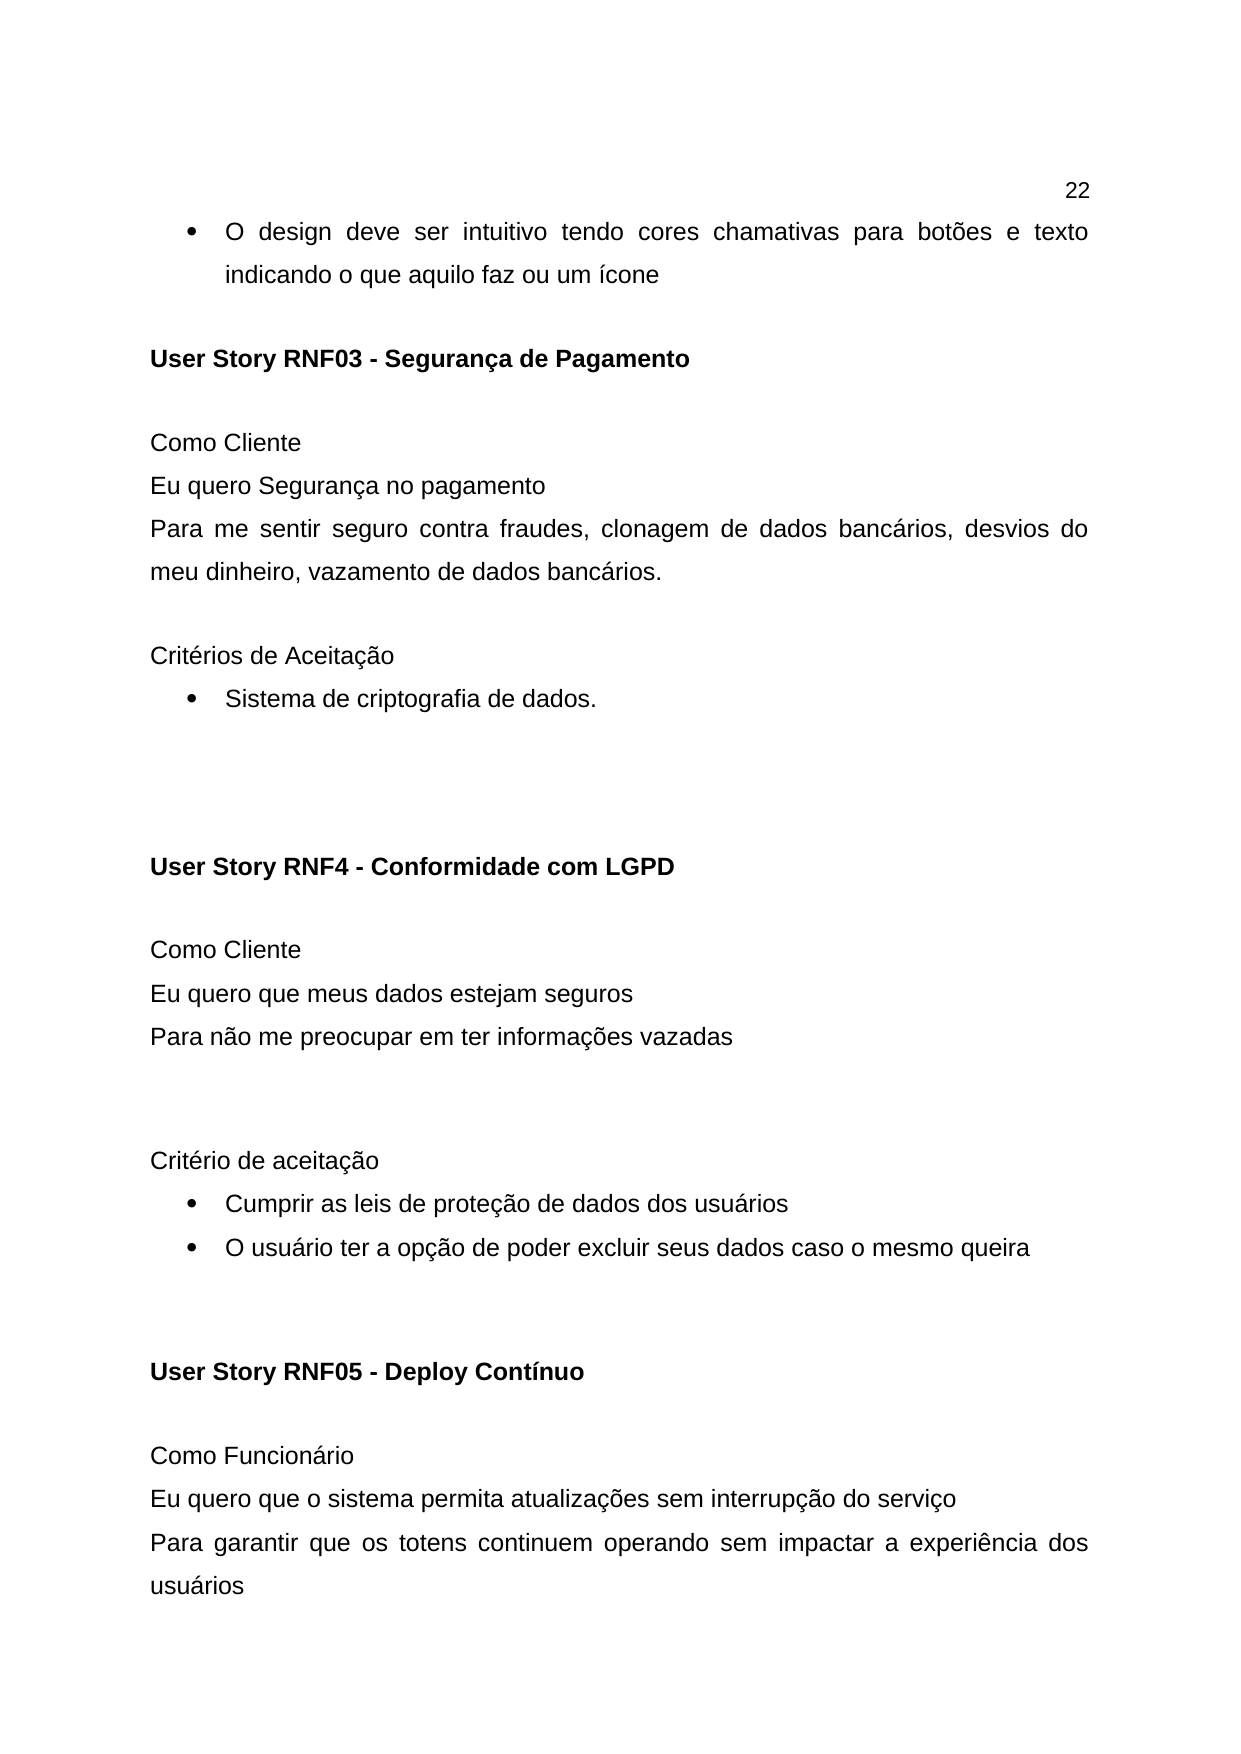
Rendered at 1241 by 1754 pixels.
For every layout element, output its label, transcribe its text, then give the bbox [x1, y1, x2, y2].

text Como Cliente [150, 936, 1090, 964]
text Para não me preocupar em ter informações vazadas [150, 1022, 1090, 1051]
text User Story RNF05 - Deploy Contínuo [150, 1357, 1090, 1386]
text Critério de aceitação [150, 1146, 1090, 1175]
text User Story RNF03 - Segurança de Pagamento [150, 344, 1090, 372]
text Para me sentir seguro contra fraudes, clonagem de dados bancários, desvios do meu dinheiro, vazamento de dados bancários. [150, 514, 1090, 586]
text User Story RNF4 - Conformidade com LGPD [150, 852, 1090, 880]
text Eu quero Segurança no pagamento [150, 471, 1090, 499]
list O usuário ter a opção de poder excluir seus dados caso o mesmo queira [187, 1233, 1090, 1262]
text Eu quero que o sistema permita atualizações sem interrupção do serviço [150, 1484, 1090, 1513]
text Para garantir que os totens continuem operando sem impactar a experiência dos usuários [150, 1527, 1090, 1599]
text Como Funcionário [150, 1441, 1090, 1470]
list O design deve ser intuitivo tendo cores chamativas para botões e texto indicando o que aquilo faz ou um ícone [187, 217, 1090, 288]
list Sistema de criptografia de dados. [187, 684, 1090, 713]
text Eu quero que meus dados estejam seguros [150, 979, 1090, 1007]
text Critérios de Aceitação [150, 641, 1090, 669]
list Cumprir as leis de proteção de dados dos usuários [187, 1189, 1090, 1218]
text Como Cliente [150, 427, 1090, 456]
